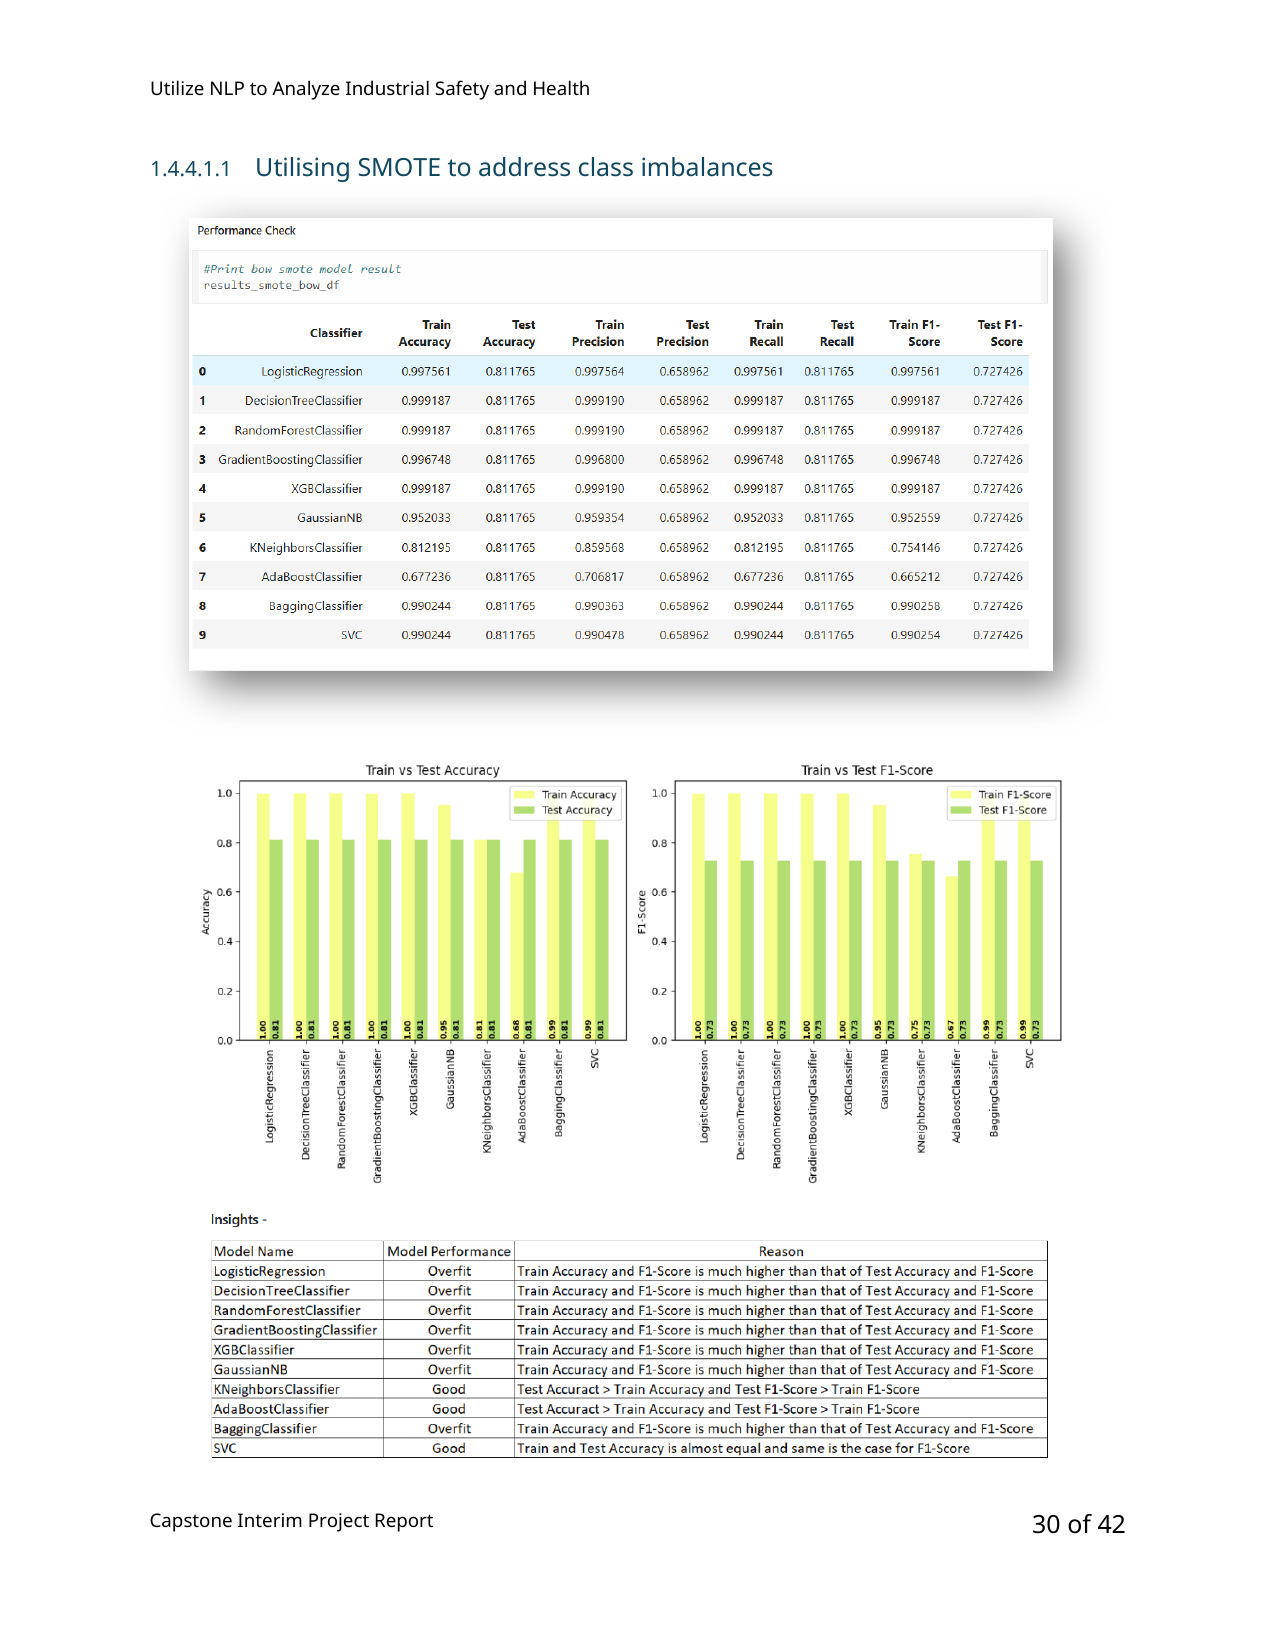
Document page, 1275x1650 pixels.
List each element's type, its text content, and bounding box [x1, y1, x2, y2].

picture [189, 218, 1053, 671]
subtitle Utilising SMOTE to address class imbalances [150, 150, 1125, 184]
picture [192, 753, 1083, 1475]
